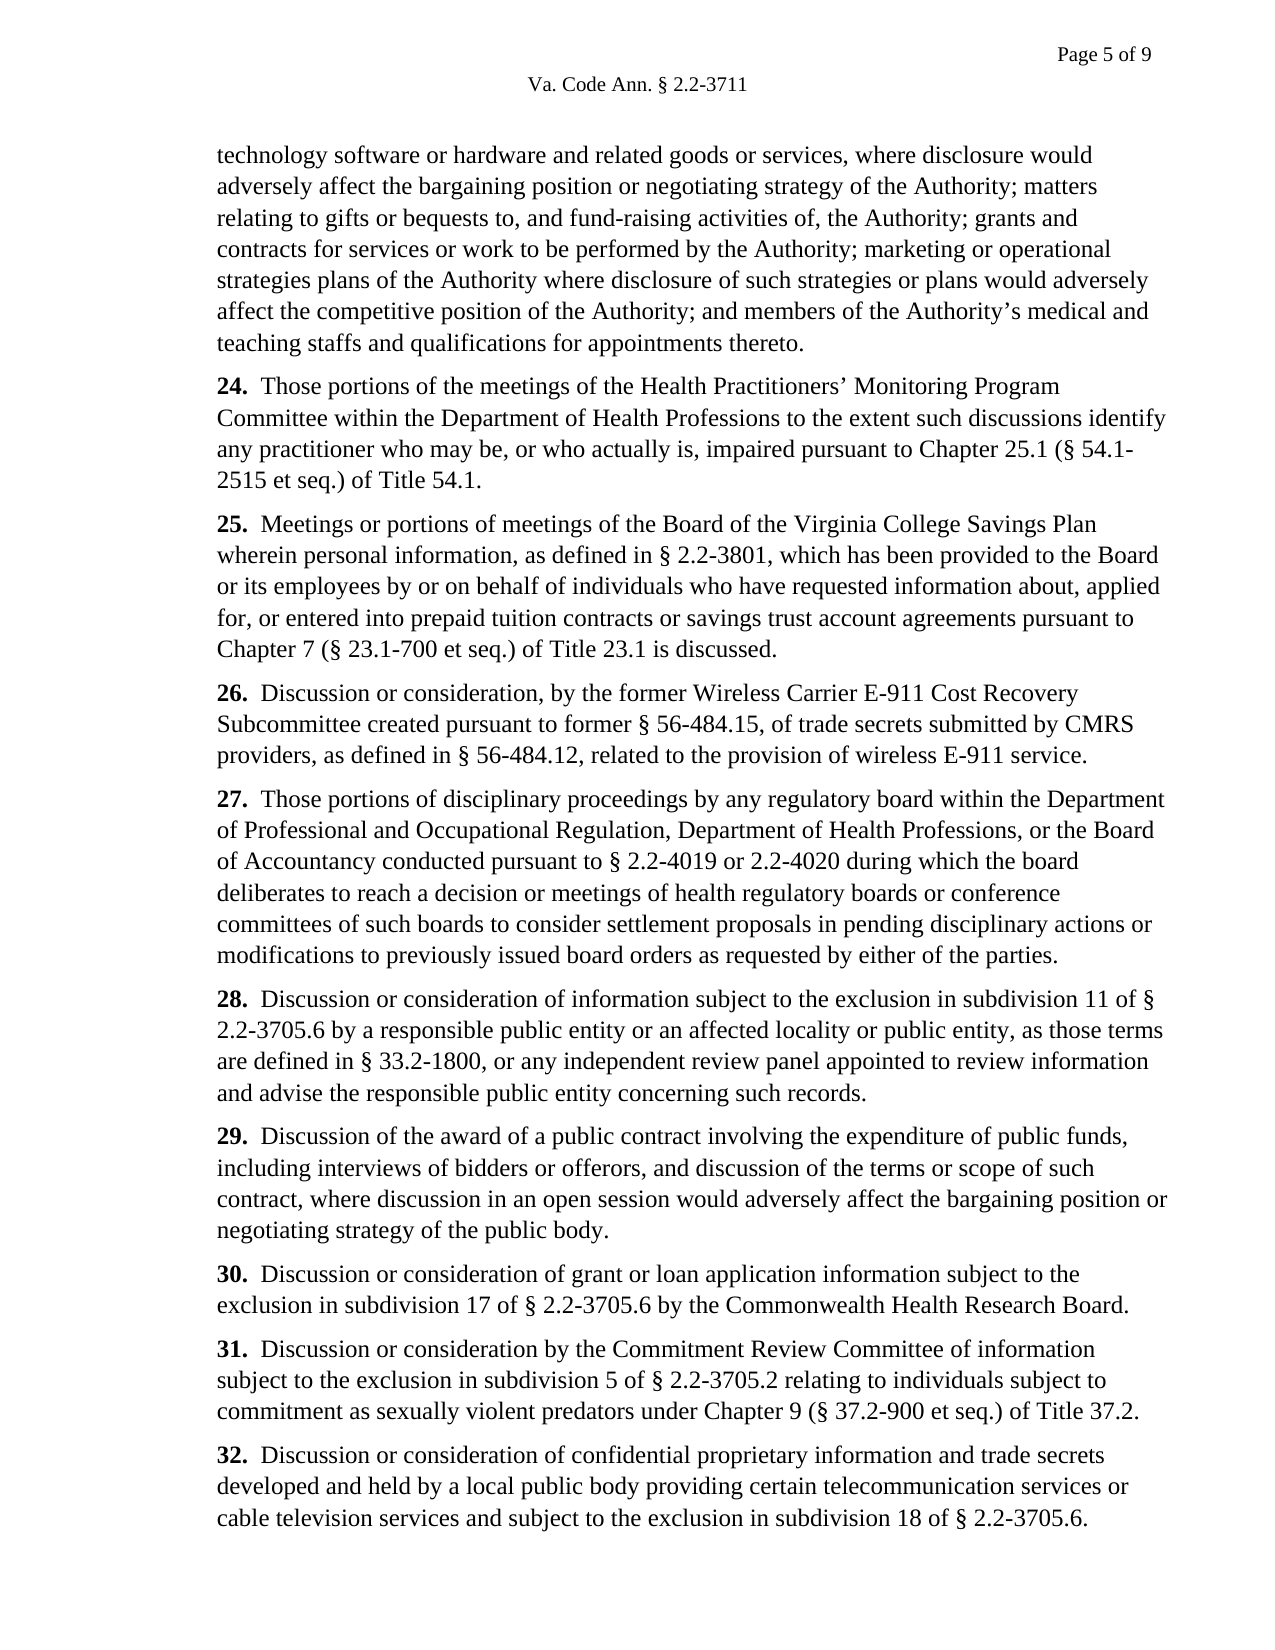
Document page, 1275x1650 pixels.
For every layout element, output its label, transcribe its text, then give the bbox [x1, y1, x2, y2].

text 29. Discussion of the award of a public contract involving the expenditure of public funds, including interviews of bidders or offerors, and discussion of the terms or scope of such contract, where discussion in an open session would adversely affect the bargaining position or negotiating strategy of the public body. [217, 1119, 1171, 1244]
text 31. Discussion or consideration by the Commitment Review Committee of information subject to the exclusion in subdivision 5 of § 2.2-3705.2 relating to individuals subject to commitment as sexually violent predators under Chapter 9 (§ 37.2-900 et seq.) of Title 37.2. [217, 1331, 1171, 1425]
text 30. Discussion or consideration of grant or loan application information subject to the exclusion in subdivision 17 of § 2.2-3705.6 by the Commonwealth Health Research Board. [217, 1256, 1171, 1319]
text 28. Discussion or consideration of information subject to the exclusion in subdivision 11 of § 2.2-3705.6 by a responsible public entity or an affected locality or public entity, as those terms are defined in § 33.2-1800, or any independent review panel appointed to review information and advise the responsible public entity concerning such records. [217, 981, 1171, 1106]
text 26. Discussion or consideration, by the former Wireless Carrier E-911 Cost Recovery Subcommittee created pursuant to former § 56-484.15, of trade secrets submitted by CMRS providers, as defined in § 56-484.12, related to the provision of wireless E-911 service. [217, 675, 1171, 769]
text 25. Meetings or portions of meetings of the Board of the Virginia College Savings Plan wherein personal information, as defined in § 2.2-3801, which has been provided to the Board or its employees by or on behalf of individuals who have requested information about, applied for, or entered into prepaid tuition contracts or savings trust account agreements pursuant to Chapter 7 (§ 23.1-700 et seq.) of Title 23.1 is discussed. [217, 506, 1171, 663]
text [217, 138, 1171, 356]
text 27. Those portions of disciplinary proceedings by any regulatory board within the Department of Professional and Occupational Regulation, Department of Health Professions, or the Board of Accountancy conducted pursuant to § 2.2-4019 or 2.2-4020 during which the board deliberates to reach a decision or meetings of health regulatory boards or conference committees of such boards to consider settlement proposals in pending disciplinary actions or modifications to previously issued board orders as requested by either of the parties. [217, 781, 1171, 969]
text 24. Those portions of the meetings of the Health Practitioners’ Monitoring Program Committee within the Department of Health Professions to the extent such discussions identify any practitioner who may be, or who actually is, impaired pursuant to Chapter 25.1 (§ 54.1-2515 et seq.) of Title 54.1. [217, 369, 1171, 494]
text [217, 1438, 1171, 1531]
